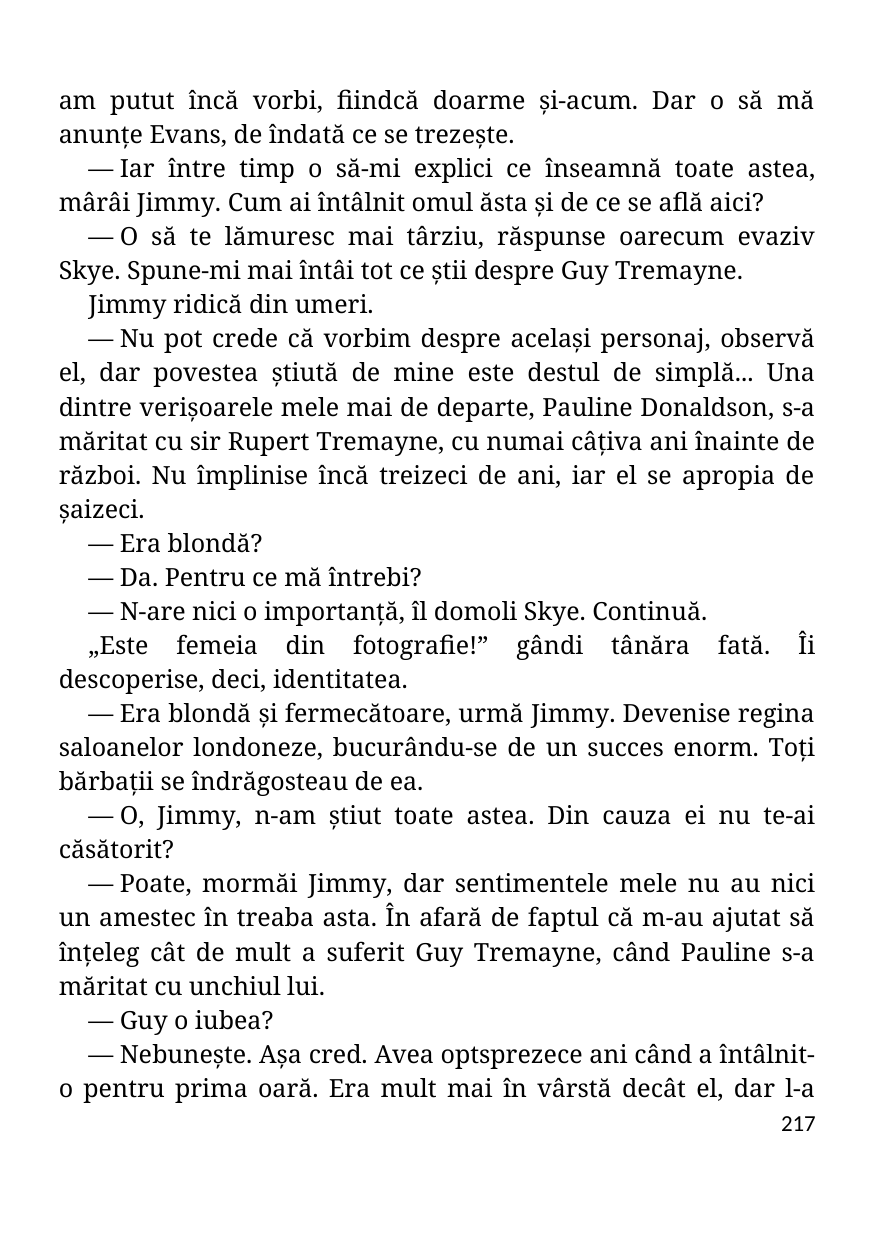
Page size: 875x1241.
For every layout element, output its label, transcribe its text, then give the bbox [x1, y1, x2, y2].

text — Guy o iubea? [58, 1002, 816, 1036]
text — N-are nici o importanță, îl domoli Skye. Continuă. [58, 593, 816, 628]
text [58, 1036, 816, 1104]
text — O să te lămuresc mai târziu, răspunse oarecum evaziv Skye. Spune-mi mai întâi tot ce știi despre Guy Tremayne. [58, 219, 816, 287]
text „Este femeia din fotografie!” gândi tânăra fată. Îi descoperise, deci, identitatea. [58, 628, 816, 696]
text — Iar între timp o să-mi explici ce înseamnă toate astea, mârâi Jimmy. Cum ai întâlnit omul ăsta și de ce se află aici? [58, 151, 816, 219]
text — Nu pot crede că vorbim despre același personaj, observă el, dar povestea știută de mine este destul de simplă... Una dintre verișoarele mele mai de departe, Pauline Donaldson, s-a măritat cu sir Rupert Tremayne, cu numai câțiva ani înainte de război. Nu împlinise încă treizeci de ani, iar el se apropia de șaizeci. [58, 321, 816, 525]
text — Era blondă și fermecătoare, urmă Jimmy. Devenise regina saloanelor londoneze, bucurându-se de un succes enorm. Toți bărbații se îndrăgosteau de ea. [58, 696, 816, 798]
text Jimmy ridică din umeri. [58, 287, 816, 321]
text — Da. Pentru ce mă întrebi? [58, 559, 816, 593]
text — Poate, mormăi Jimmy, dar sentimentele mele nu au nici un amestec în treaba asta. În afară de faptul că m-au ajutat să înțeleg cât de mult a suferit Guy Tremayne, când Pauline s-a măritat cu unchiul lui. [58, 866, 816, 1002]
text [58, 83, 816, 151]
text — O, Jimmy, n-am știut toate astea. Din cauza ei nu te-ai căsătorit? [58, 798, 816, 866]
text — Era blondă? [58, 525, 816, 559]
